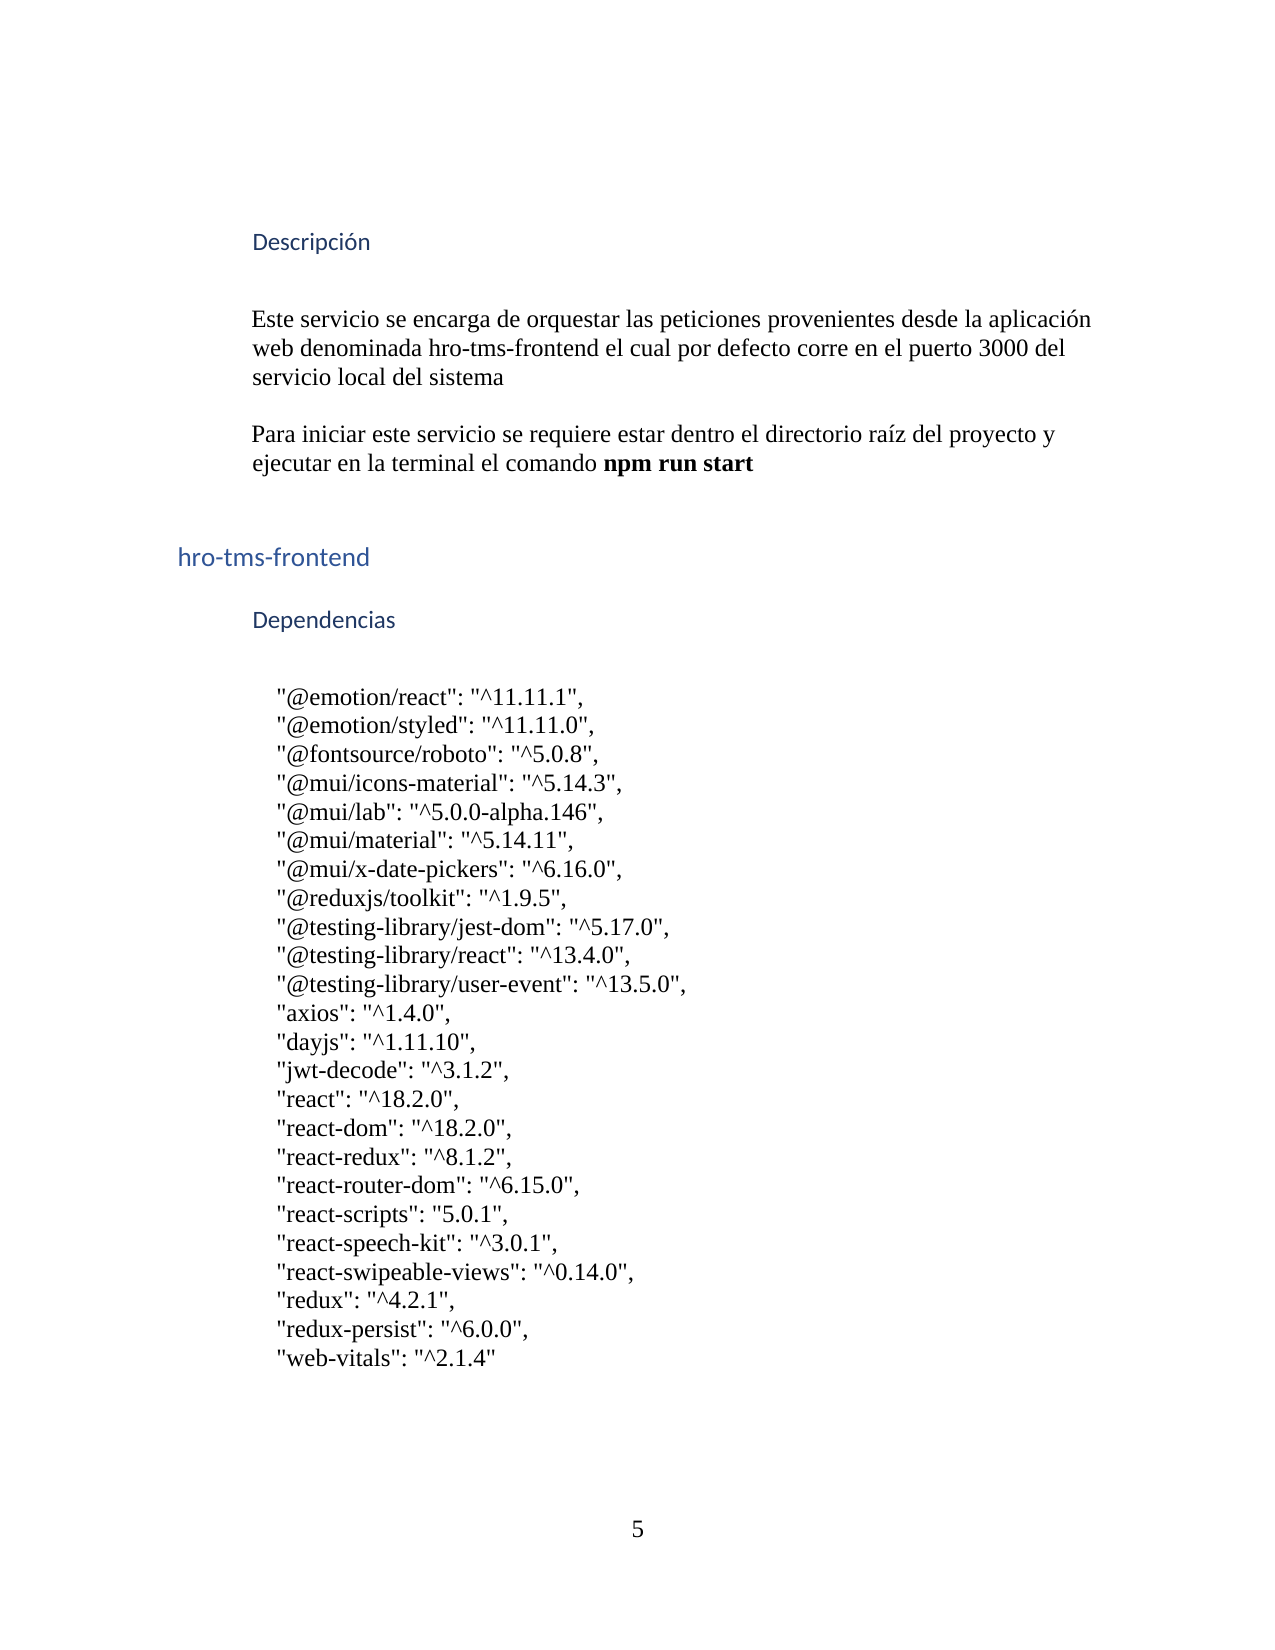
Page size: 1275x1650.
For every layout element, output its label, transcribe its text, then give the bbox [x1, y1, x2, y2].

text "react": "^18.2.0", [251, 1084, 1103, 1113]
text "@emotion/styled": "^11.11.0", [251, 710, 1103, 739]
text "@testing-library/react": "^13.4.0", [251, 940, 1103, 969]
text "@mui/lab": "^5.0.0-alpha.146", [251, 797, 1103, 825]
text "react-speech-kit": "^3.0.1", [251, 1228, 1103, 1257]
text "jwt-decode": "^3.1.2", [251, 1055, 1103, 1084]
text Este servicio se encarga de orquestar las peticiones provenientes desde la aplicación web denominada hro-tms-frontend el cual por defecto corre en el puerto 3000 del servicio local del sistema [251, 304, 1103, 390]
text "redux-persist": "^6.0.0", [251, 1314, 1103, 1343]
subtitle Descripción [252, 226, 1159, 257]
text "react-scripts": "5.0.1", [251, 1199, 1103, 1228]
text "axios": "^1.4.0", [251, 998, 1103, 1027]
text "react-redux": "^8.1.2", [251, 1142, 1103, 1170]
text "@mui/icons-material": "^5.14.3", [251, 768, 1103, 797]
text "dayjs": "^1.11.10", [251, 1027, 1103, 1055]
text "@testing-library/user-event": "^13.5.0", [251, 969, 1103, 998]
text "@mui/material": "^5.14.11", [251, 825, 1103, 854]
text "@mui/x-date-pickers": "^6.16.0", [251, 854, 1103, 883]
text "react-router-dom": "^6.15.0", [251, 1170, 1103, 1199]
text "react-swipeable-views": "^0.14.0", [251, 1257, 1103, 1285]
subtitle hro-tms-frontend [177, 540, 1159, 573]
text "@reduxjs/toolkit": "^1.9.5", [251, 883, 1103, 912]
text "@testing-library/jest-dom": "^5.17.0", [251, 912, 1103, 940]
text "@emotion/react": "^11.11.1", [251, 682, 1103, 710]
text "web-vitals": "^2.1.4" [251, 1343, 1103, 1372]
text "react-dom": "^18.2.0", [251, 1113, 1103, 1142]
text "redux": "^4.2.1", [251, 1285, 1103, 1314]
subtitle Dependencias [252, 604, 1159, 634]
text "@fontsource/roboto": "^5.0.8", [251, 739, 1103, 768]
text Para iniciar este servicio se requiere estar dentro el directorio raíz del proyecto y ejecutar en la terminal el comando npm run start [251, 419, 1103, 477]
